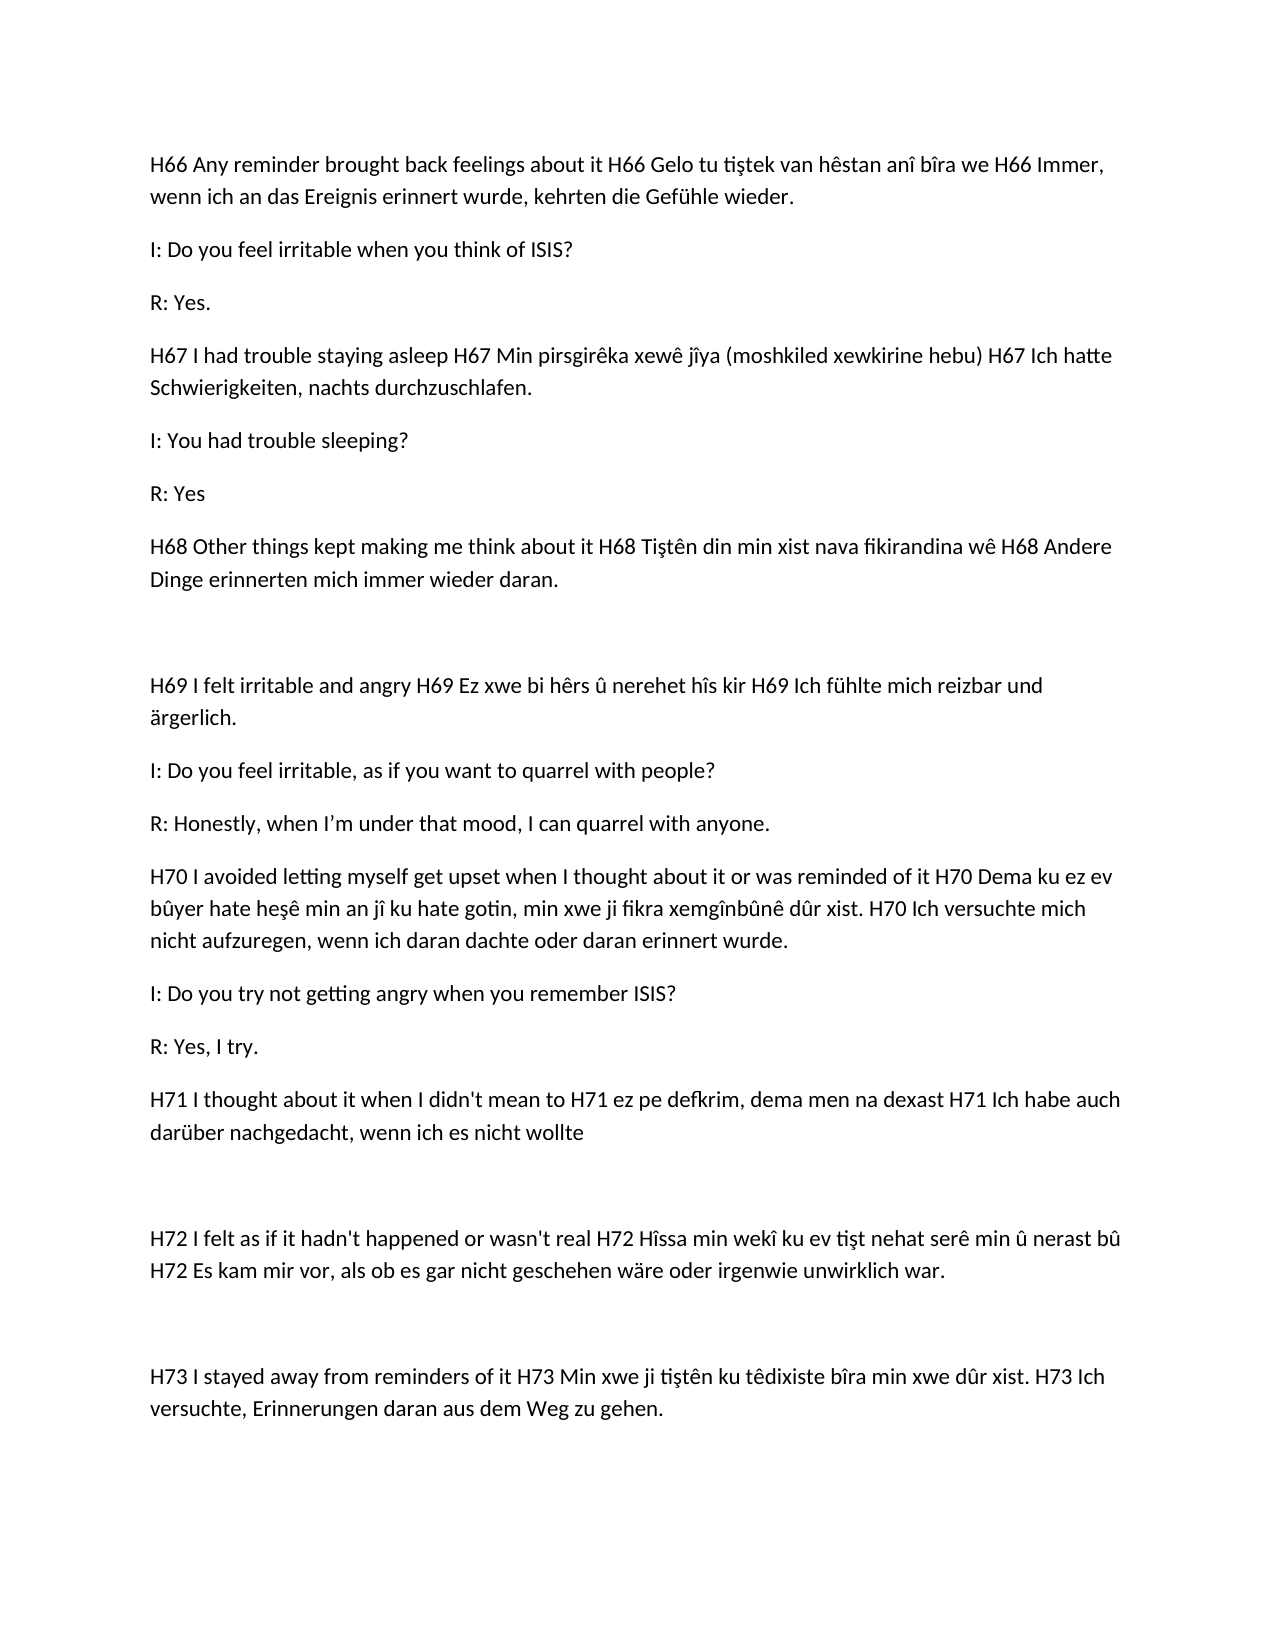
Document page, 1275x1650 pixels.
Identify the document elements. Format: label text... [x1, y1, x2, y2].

text H69 I felt irritable and angry H69 Ez xwe bi hêrs û nerehet hîs kir H69 Ich fühlte mich reizbar und ärgerlich. [150, 671, 1125, 731]
text R: Yes. [150, 288, 1125, 316]
text H70 I avoided letting myself get upset when I thought about it or was reminded of it H70 Dema ku ez ev bûyer hate heşê min an jî ku hate gotin, min xwe ji fikra xemgînbûnê dûr xist. H70 Ich versuchte mich nicht aufzuregen, wenn ich daran dachte oder daran erinnert wurde. [150, 862, 1125, 954]
text H71 I thought about it when I didn't mean to H71 ez pe defkrim, dema men na dexast H71 Ich habe auch darüber nachgedacht, wenn ich es nicht wollte [150, 1085, 1125, 1146]
text H66 Any reminder brought back feelings about it H66 Gelo tu tiştek van hêstan anî bîra we H66 Immer, wenn ich an das Ereignis erinnert wurde, kehrten die Gefühle wieder. [150, 150, 1125, 210]
text H73 I stayed away from reminders of it H73 Min xwe ji tiştên ku têdixiste bîra min xwe dûr xist. H73 Ich versuchte, Erinnerungen daran aus dem Weg zu gehen. [150, 1362, 1125, 1422]
text I: Do you feel irritable, as if you want to quarrel with people? [150, 756, 1125, 784]
text I: You had trouble sleeping? [150, 426, 1125, 454]
text H67 I had trouble staying asleep H67 Min pirsgirêka xewê jîya (moshkiled xewkirine hebu) H67 Ich hatte Schwierigkeiten, nachts durchzuschlafen. [150, 341, 1125, 401]
text R: Honestly, when I’m under that mood, I can quarrel with anyone. [150, 809, 1125, 837]
text I: Do you try not getting angry when you remember ISIS? [150, 979, 1125, 1007]
text I: Do you feel irritable when you think of ISIS? [150, 235, 1125, 263]
text H68 Other things kept making me think about it H68 Tiştên din min xist nava fikirandina wê H68 Andere Dinge erinnerten mich immer wieder daran. [150, 532, 1125, 593]
text R: Yes [150, 479, 1125, 507]
text R: Yes, I try. [150, 1032, 1125, 1060]
text H72 I felt as if it hadn't happened or wasn't real H72 Hîssa min wekî ku ev tişt nehat serê min û nerast bû H72 Es kam mir vor, als ob es gar nicht geschehen wäre oder irgenwie unwirklich war. [150, 1224, 1125, 1284]
